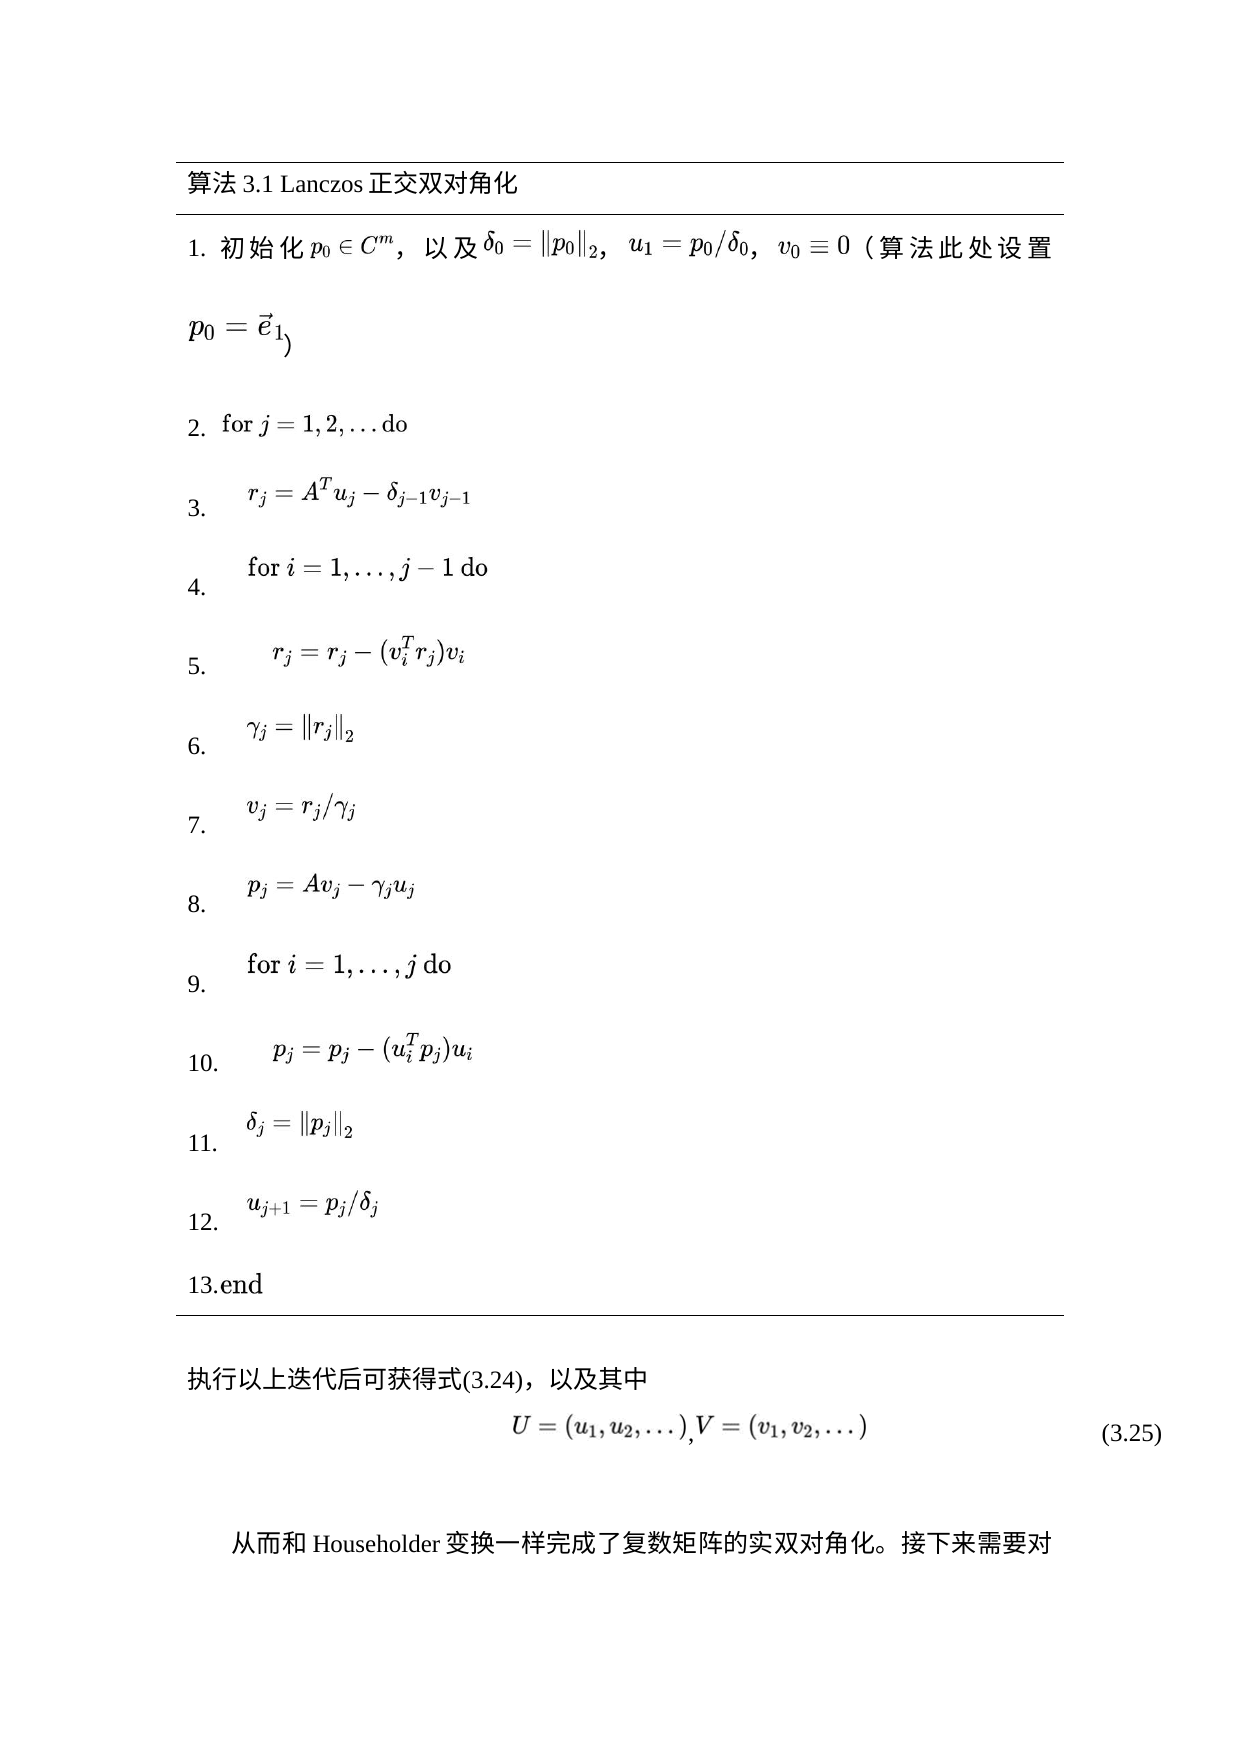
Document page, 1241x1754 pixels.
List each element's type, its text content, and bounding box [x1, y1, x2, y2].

picture [309, 234, 394, 259]
picture [694, 1412, 868, 1442]
picture [220, 1272, 263, 1294]
table_header 算法3.1 Lanczos正交双对角化 [176, 163, 1064, 213]
picture [777, 234, 850, 259]
picture [245, 871, 416, 901]
picture [245, 950, 453, 981]
picture [245, 792, 356, 822]
text 执行以上迭代后可获得式(3.24)，以及其中 [187, 1359, 1053, 1396]
picture [245, 553, 489, 584]
picture [245, 1109, 353, 1139]
picture [511, 1412, 688, 1442]
picture [245, 712, 354, 743]
picture [245, 1188, 379, 1219]
table_cell 初始化，以及，，（算法此处设置） [176, 215, 1064, 1315]
picture [627, 228, 749, 259]
text , (3.25) [187, 1412, 1053, 1477]
picture [245, 474, 472, 510]
picture [187, 312, 284, 342]
picture [220, 411, 409, 439]
picture [482, 228, 598, 259]
picture [270, 1030, 474, 1066]
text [187, 1509, 1053, 1574]
picture [270, 633, 466, 669]
